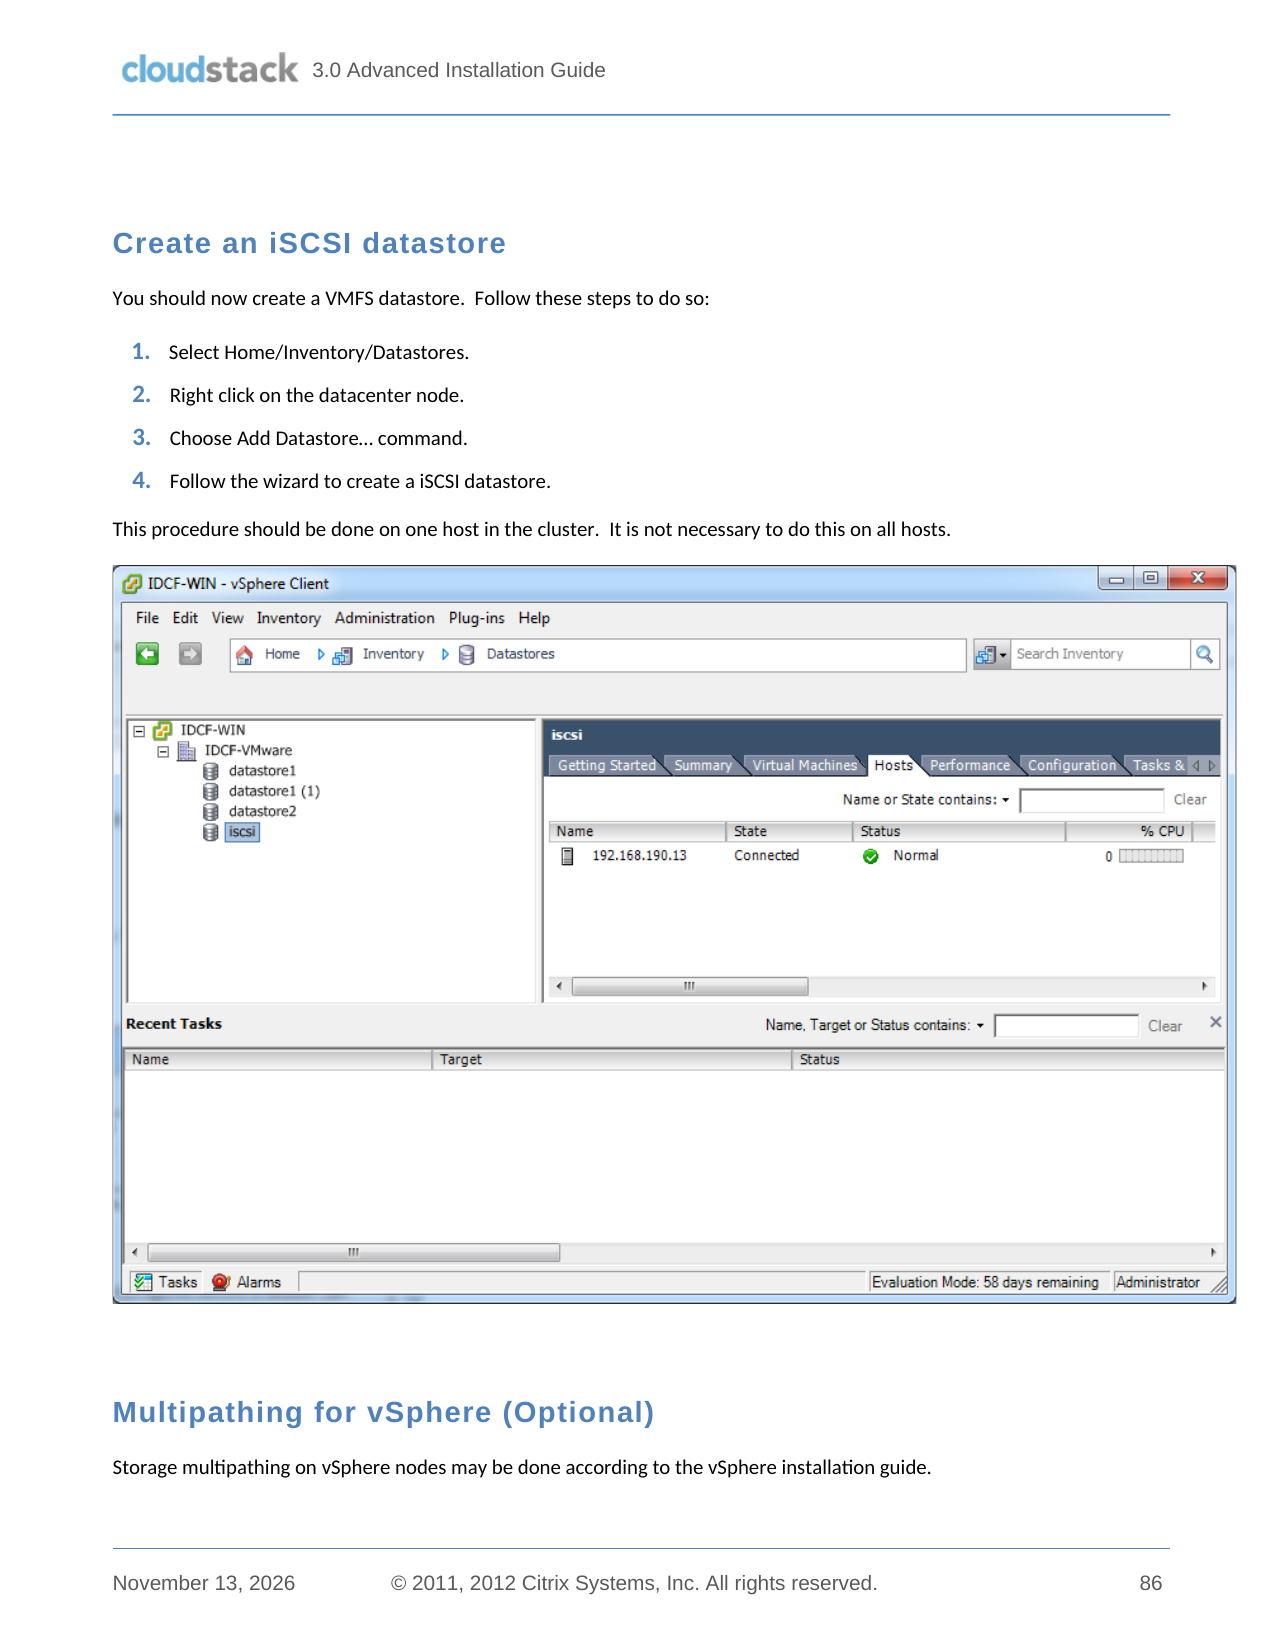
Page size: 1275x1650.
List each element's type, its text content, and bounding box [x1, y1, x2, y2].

subtitle Create an iSCSI datastore [112, 226, 1162, 259]
subtitle Multipathing for vSphere (Optional) [112, 1395, 1162, 1428]
list Follow the wizard to create a iSCSI datastore. [132, 464, 1162, 495]
text This procedure should be done on one host in the cluster. It is not necessary to do this on all hosts. [112, 516, 1162, 541]
list Choose Add Datastore… command. [132, 421, 1162, 452]
list Right click on the datacenter node. [132, 378, 1162, 409]
list Select Home/Inventory/Datastores. [131, 335, 1162, 366]
picture [112, 565, 1237, 1304]
picture [112, 45, 312, 95]
text Storage multipathing on vSphere nodes may be done according to the vSphere installation guide. [112, 1454, 1162, 1480]
text You should now create a VMFS datastore. Follow these steps to do so: [112, 285, 1162, 311]
